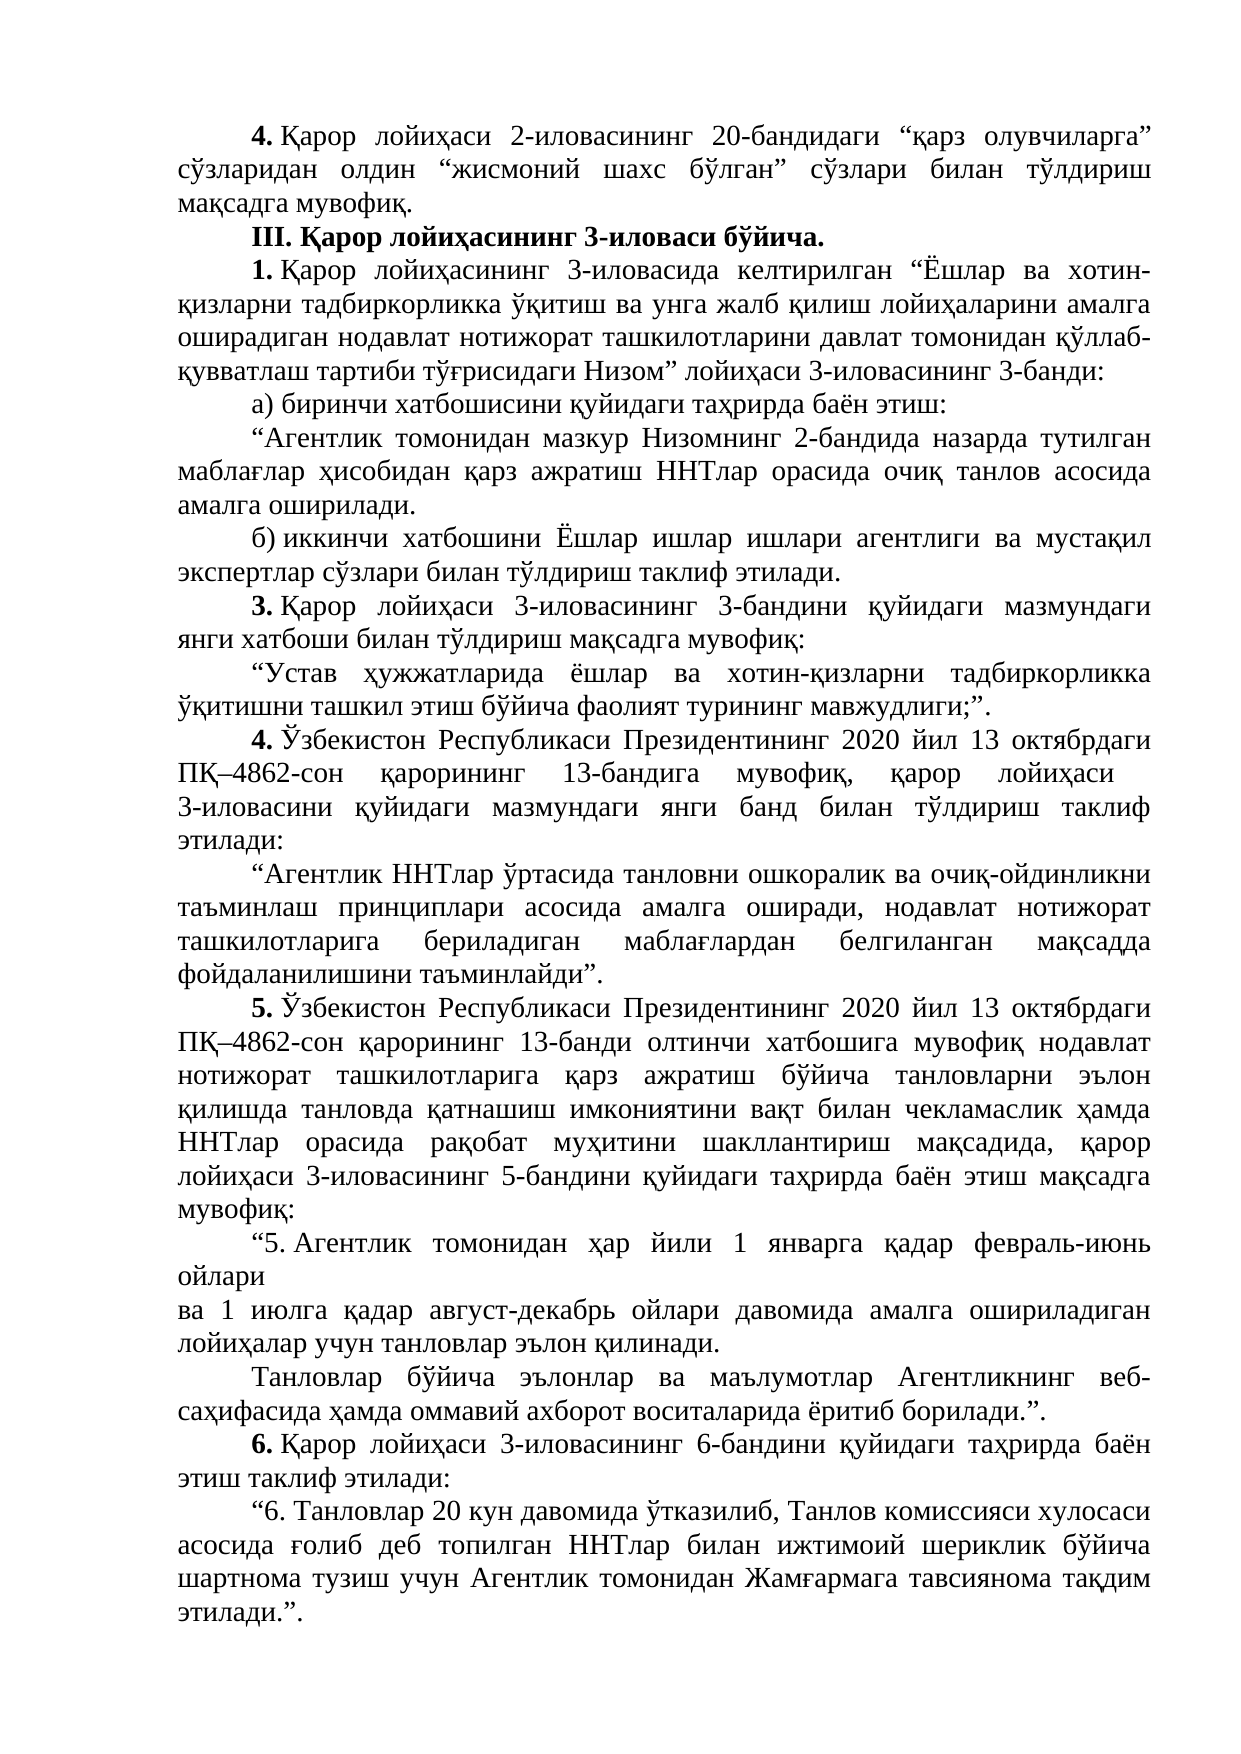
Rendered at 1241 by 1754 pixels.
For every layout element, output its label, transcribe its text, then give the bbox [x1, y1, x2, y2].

text “5. Агентлик томонидан ҳар йили 1 январга қадар февраль-июнь ойлари ва 1 июлга қадар август-декабрь ойлари давомида амалга ошириладиган лойиҳалар учун танловлар эълон қилинади. [177, 1225, 1152, 1359]
text 4. Ўзбекистон Республикаси Президентининг 2020 йил 13 октябрдаги ПҚ–4862-сон қарорининг 13-бандига мувофиқ, қарор лойиҳаси 3-иловасини қуйидаги мазмундаги янги банд билан тўлдириш таклиф этилади: [177, 722, 1152, 856]
text “Агентлик ННТлар ўртасида танловни ошкоралик ва очиқ-ойдинликни таъминлаш принциплари асосида амалга оширади, нодавлат нотижорат ташкилотларига бериладиган маблағлардан белгиланган мақсадда фойдаланилишини таъминлайди”. [177, 856, 1152, 990]
text 1. Қарор лойиҳасининг 3-иловасида келтирилган “Ёшлар ва хотин-қизларни тадбиркорликка ўқитиш ва унга жалб қилиш лойиҳаларини амалга оширадиган нодавлат нотижорат ташкилотларини давлат томонидан қўллаб-қувватлаш тартиби тўғрисидаги Низом” лойиҳаси 3-иловасининг 3-банди: [177, 252, 1152, 386]
text Танловлар бўйича эълонлар ва маълумотлар Агентликнинг веб-саҳифасида ҳамда оммавий ахборот воситаларида ёритиб борилади.”. [177, 1359, 1152, 1426]
text III. Қарор лойиҳасининг 3-иловаси бўйича. [177, 219, 1152, 252]
text б) иккинчи хатбошини Ёшлар ишлар ишлари агентлиги ва мустақил экспертлар сўзлари билан тўлдириш таклиф этилади. [177, 521, 1152, 588]
text “Агентлик томонидан мазкур Низомнинг 2-бандида назарда тутилган маблағлар ҳисобидан қарз ажратиш ННТлар орасида очиқ танлов асосида амалга оширилади. [177, 420, 1152, 521]
text 6. Қарор лойиҳаси 3-иловасининг 6-бандини қуйидаги таҳрирда баён этиш таклиф этилади: [177, 1426, 1152, 1493]
text 4. Қарор лойиҳаси 2-иловасининг 20-бандидаги “қарз олувчиларга” сўзларидан олдин “жисмоний шахс бўлган” сўзлари билан тўлдириш мақсадга мувофиқ. [177, 118, 1152, 219]
text “Устав ҳужжатларида ёшлар ва хотин-қизларни тадбиркорликка ўқитишни ташкил этиш бўйича фаолият турининг мавжудлиги;”. [177, 655, 1152, 722]
text 5. Ўзбекистон Республикаси Президентининг 2020 йил 13 октябрдаги ПҚ–4862-сон қарорининг 13-банди олтинчи хатбошига мувофиқ нодавлат нотижорат ташкилотларига қарз ажратиш бўйича танловларни эълон қилишда танловда қатнашиш имкониятини вақт билан чекламаслик ҳамда ННТлар орасида рақобат муҳитини шакллантириш мақсадида, қарор лойиҳаси 3-иловасининг 5-бандини қуйидаги таҳрирда баён этиш мақсадга мувофиқ: [177, 990, 1152, 1225]
text “6. Танловлар 20 кун давомида ўтказилиб, Танлов комиссияси хулосаси асосида ғолиб деб топилган ННТлар билан ижтимоий шериклик бўйича шартнома тузиш учун Агентлик томонидан Жамғармага тавсиянома тақдим этилади.”. [177, 1493, 1152, 1627]
text 3. Қарор лойиҳаси 3-иловасининг 3-бандини қуйидаги мазмундаги янги хатбоши билан тўлдириш мақсадга мувофиқ: [177, 588, 1152, 655]
text а) биринчи хатбошисини қуйидаги таҳрирда баён этиш: [177, 386, 1152, 420]
